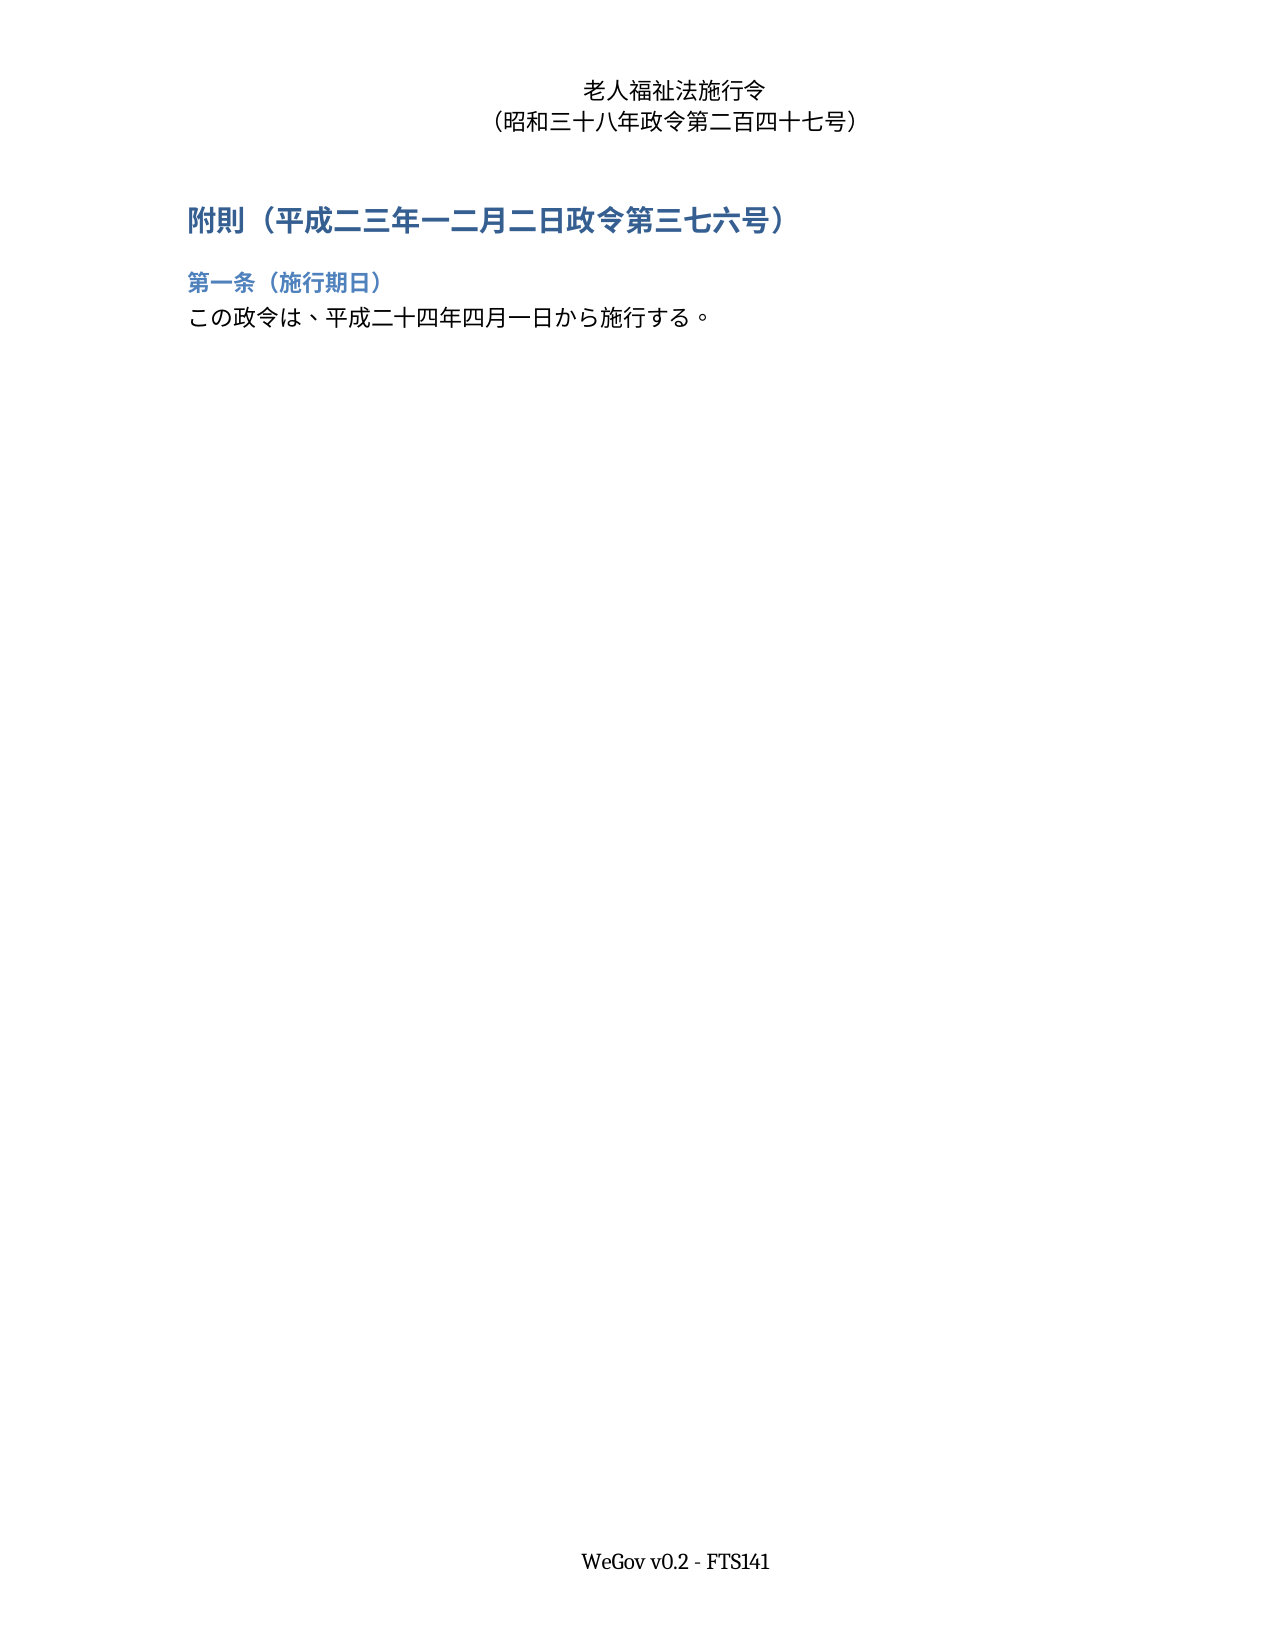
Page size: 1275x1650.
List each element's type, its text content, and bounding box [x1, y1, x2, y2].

text この政令は、平成二十四年四月一日から施行する。 [187, 302, 1087, 334]
subtitle 附則（平成二三年一二月二日政令第三七六号） [187, 200, 1087, 240]
subtitle 第一条（施行期日） [187, 266, 1087, 298]
